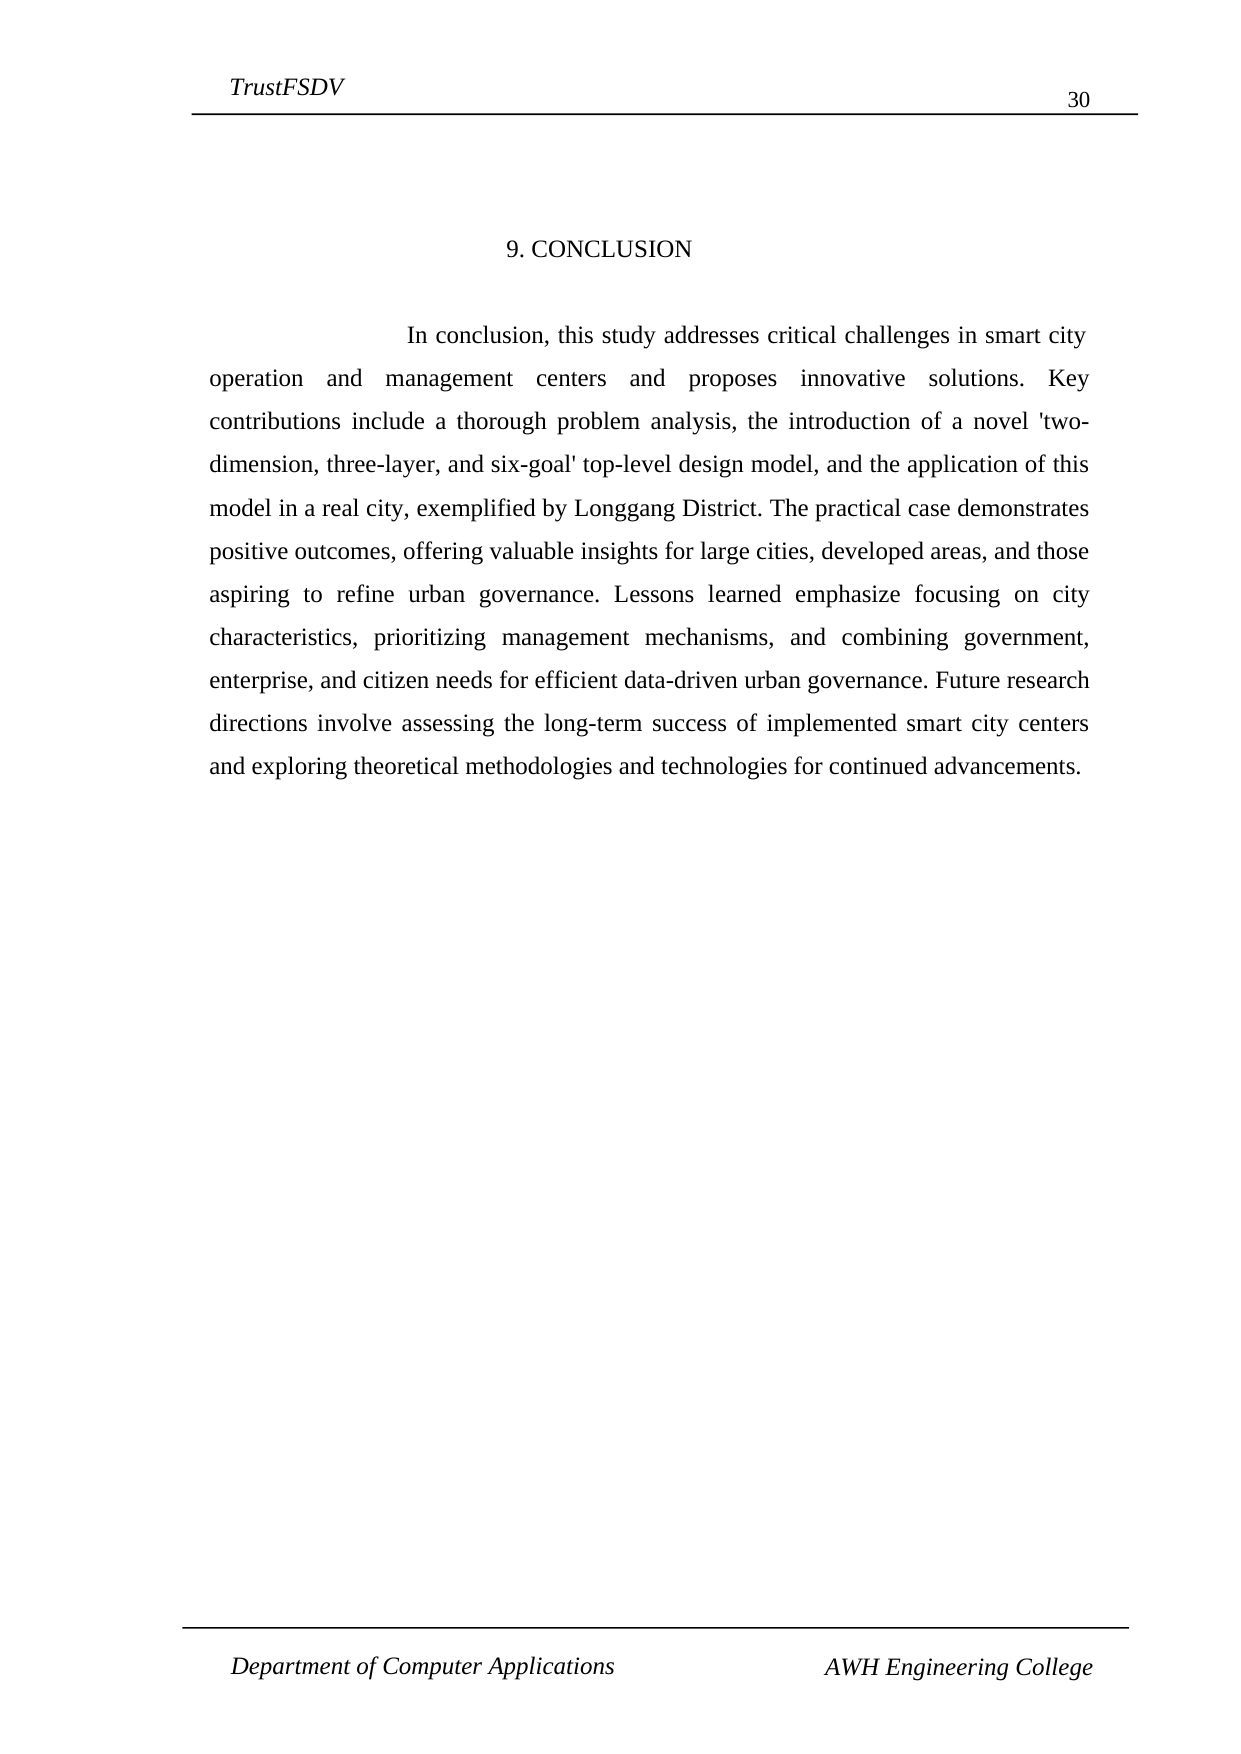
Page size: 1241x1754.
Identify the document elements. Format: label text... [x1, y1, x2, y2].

text In conclusion, this study addresses critical challenges in smart city operation and management centers and proposes innovative solutions. Key contributions include a thorough problem analysis, the introduction of a novel 'two-dimension, three-layer, and six-goal' top-level design model, and the application of this model in a real city, exemplified by Longgang District. The practical case demonstrates positive outcomes, offering valuable insights for large cities, developed areas, and those aspiring to refine urban governance. Lessons learned emphasize focusing on city characteristics, prioritizing management mechanisms, and combining government, enterprise, and citizen needs for efficient data-driven urban governance. Future research directions involve assessing the long-term success of implemented smart city centers and exploring theoretical methodologies and technologies for continued advancements. [209, 320, 1090, 780]
list 9. CONCLUSION [300, 234, 1090, 263]
